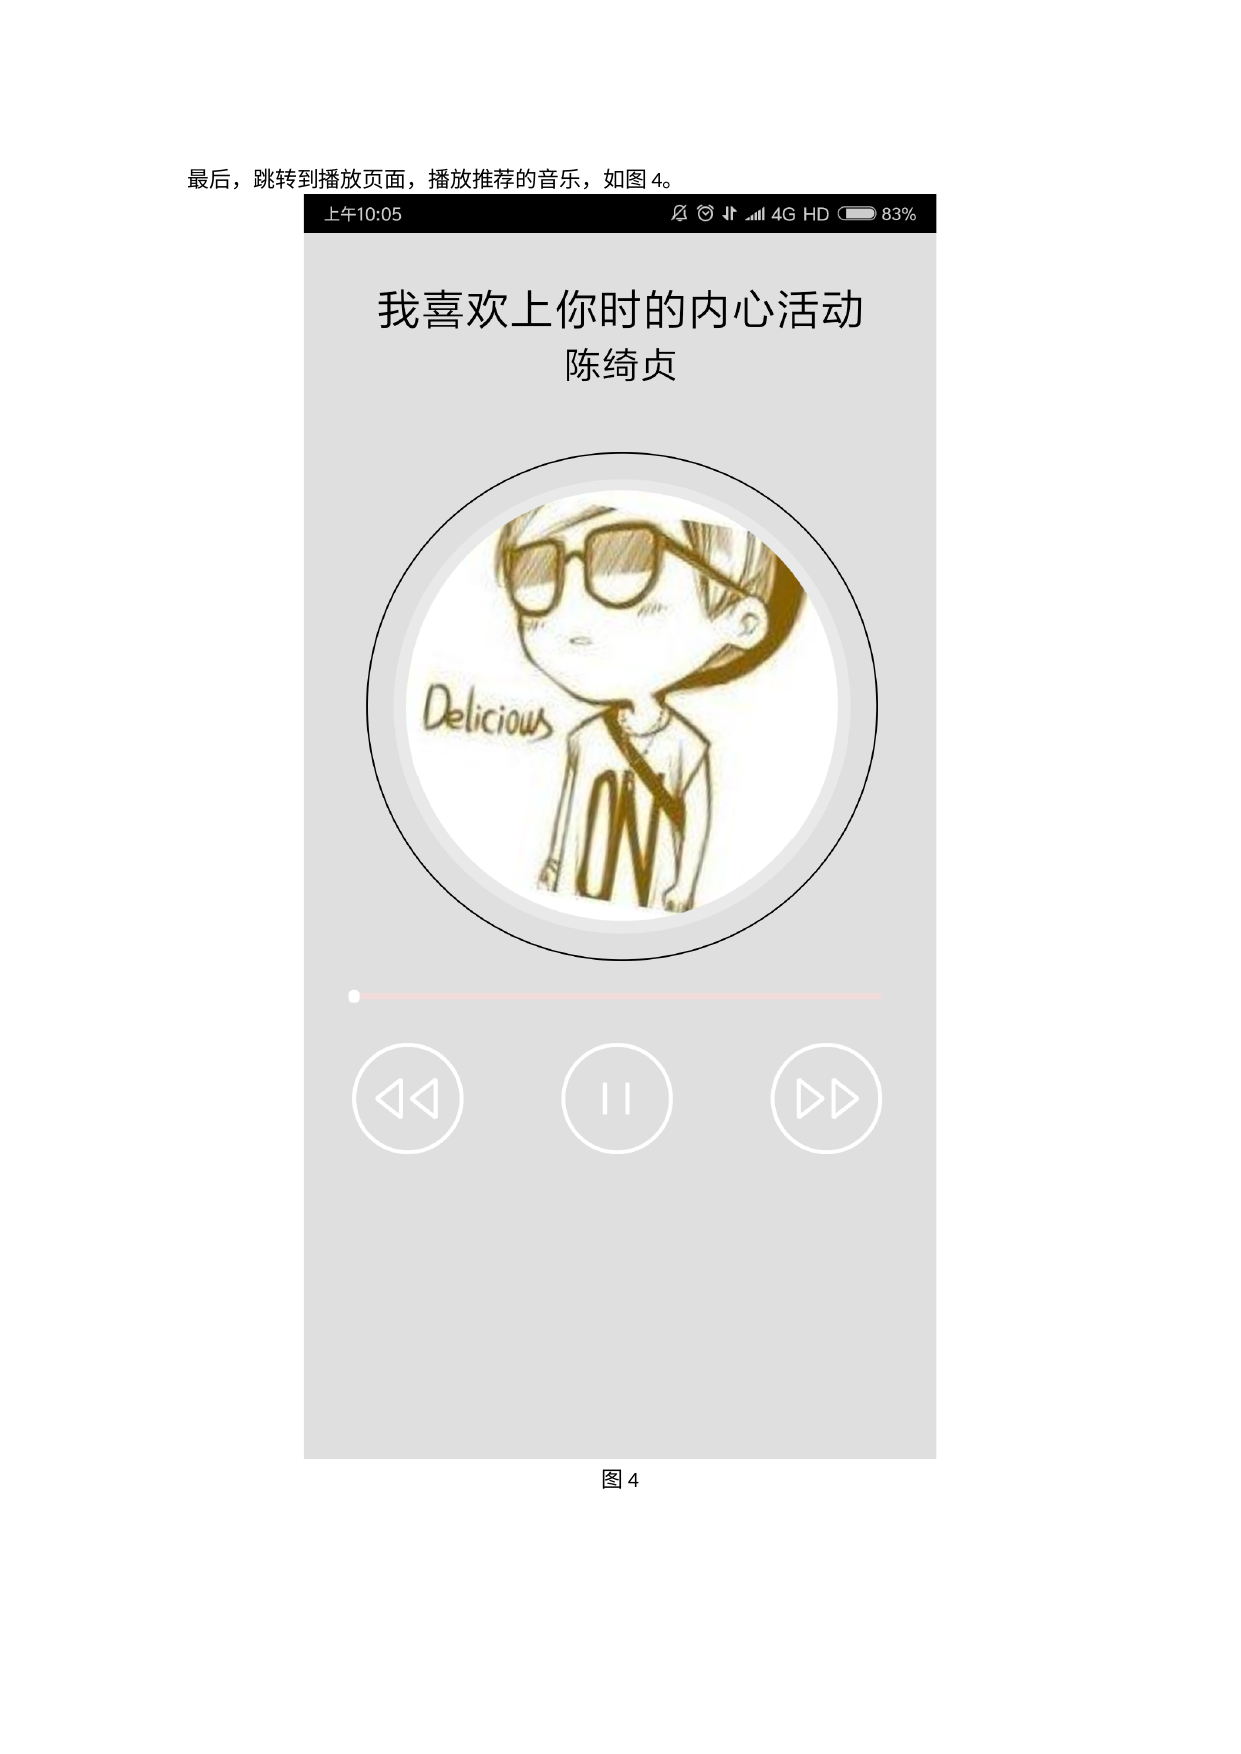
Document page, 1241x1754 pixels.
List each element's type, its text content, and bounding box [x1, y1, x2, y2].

picture [303, 194, 937, 1459]
text 图4 [187, 1462, 1053, 1494]
text 最后，跳转到播放页面，播放推荐的音乐，如图4。 [187, 162, 1053, 194]
